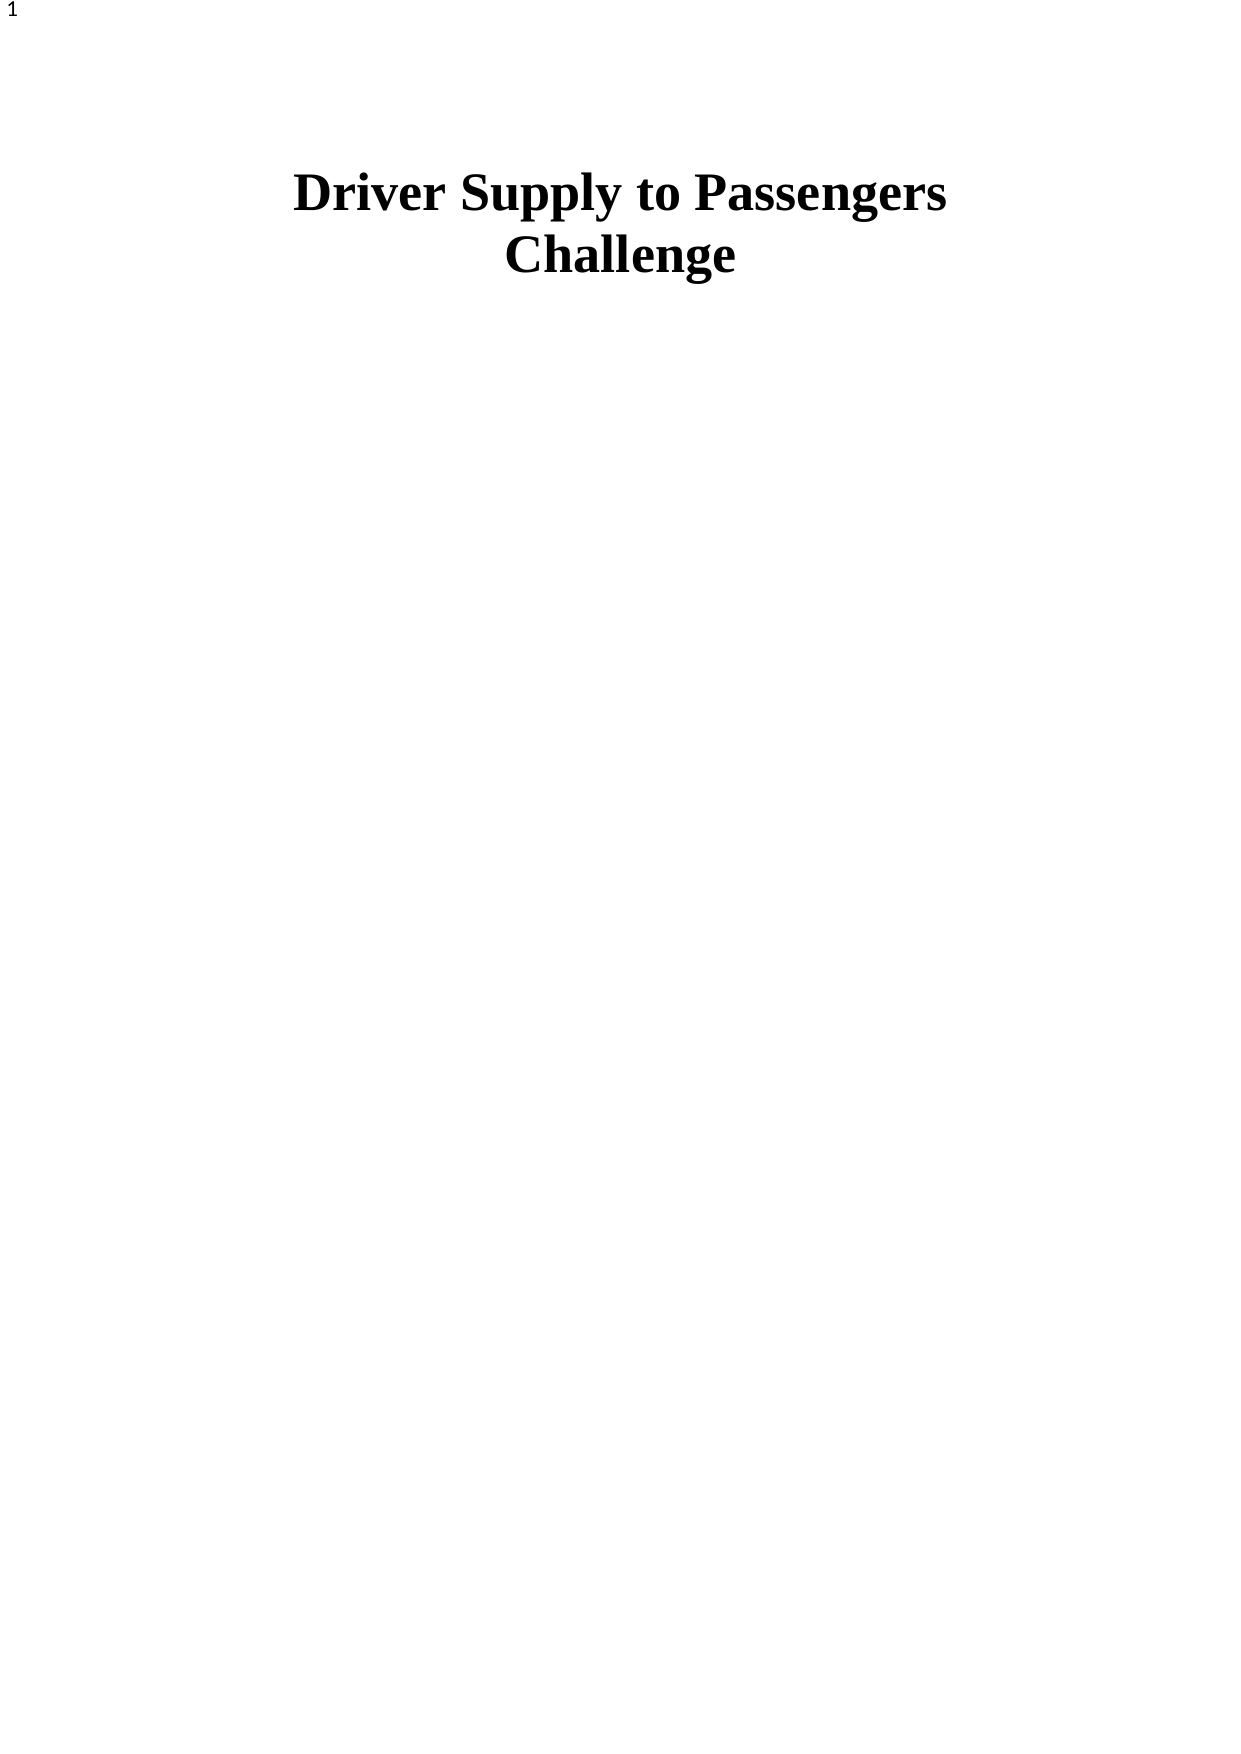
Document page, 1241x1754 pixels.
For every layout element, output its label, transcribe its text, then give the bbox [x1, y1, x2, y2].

text Driver Supply to Passengers Challenge [232, 159, 1008, 284]
